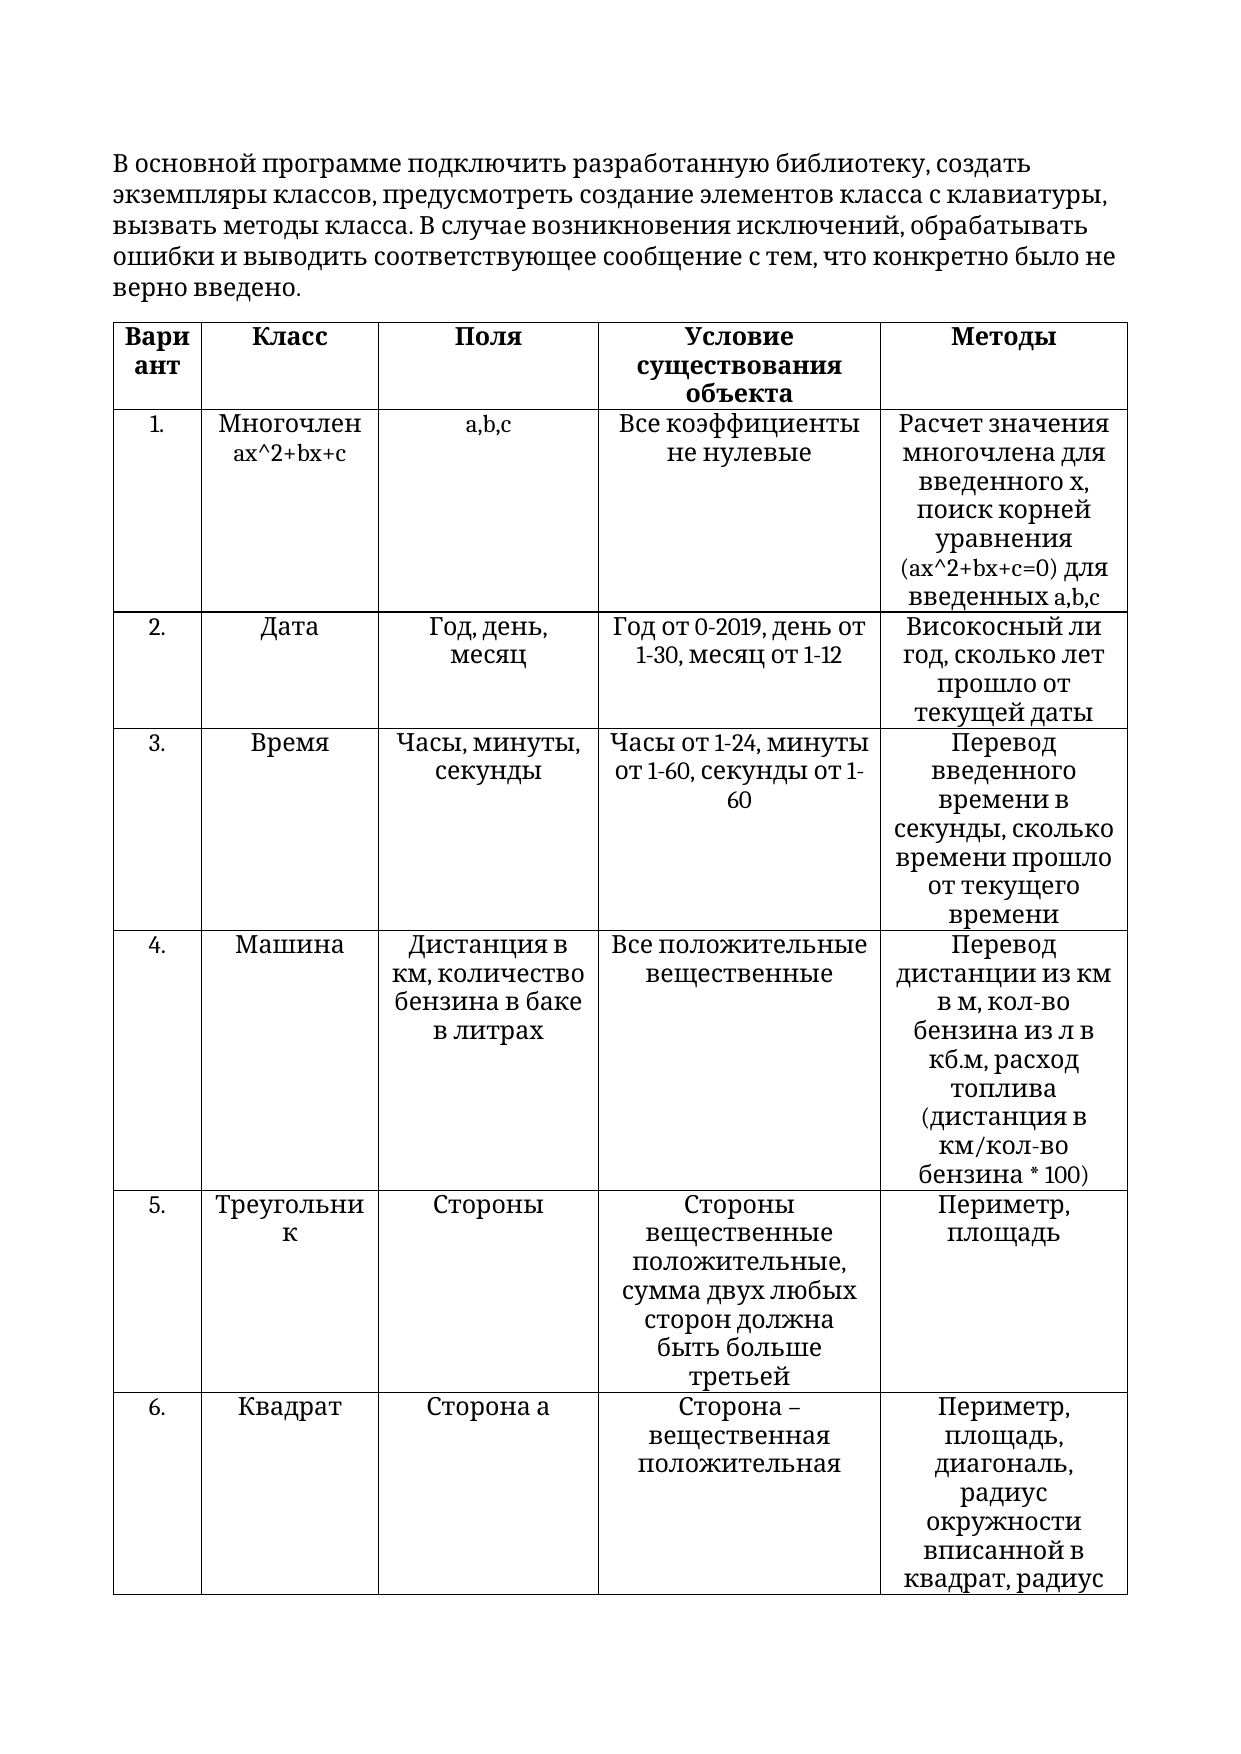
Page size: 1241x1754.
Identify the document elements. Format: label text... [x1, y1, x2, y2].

text В основной программе подключить разработанную библиотеку, создать экземпляры классов, предусмотреть создание элементов класса с клавиатуры, вызвать методы класса. В случае возникновения исключений, обрабатывать ошибки и выводить соответствующее сообщение с тем, что конкретно было не верно введено. [112, 150, 1128, 303]
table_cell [599, 1393, 880, 1594]
table_header Условие существования объекта [599, 323, 880, 409]
table_cell Часы от 1-24, минуты от 1-60, секунды от 1-60 [599, 729, 880, 930]
table_cell Машина [202, 931, 378, 1189]
table_cell 5. [114, 1191, 201, 1392]
table_cell a,b,c [379, 410, 598, 611]
table_cell Расчет значения многочлена для введенного х, поиск корней уравнения (ax^2+bx+c=0) для введенных a,b,c [881, 410, 1127, 611]
table_header Класс [202, 323, 378, 409]
table_cell Перевод введенного времени в секунды, сколько времени прошло от текущего времени [881, 729, 1127, 930]
table_cell Все положительные вещественные [599, 931, 880, 1189]
table_cell Сторона а [379, 1393, 598, 1594]
table_cell 4. [114, 931, 201, 1189]
table_cell Многочлен ax^2+bx+c [202, 410, 378, 611]
table_cell Дата [202, 613, 378, 727]
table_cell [881, 1393, 1127, 1594]
table_cell Квадрат [202, 1393, 378, 1594]
table_cell 3. [114, 729, 201, 930]
table_cell Год от 0-2019, день от 1-30, месяц от 1-12 [599, 613, 880, 727]
table_cell Все коэффициенты не нулевые [599, 410, 880, 611]
table_cell Треугольник [202, 1191, 378, 1392]
table_cell 1. [114, 410, 201, 611]
table_cell Стороны [379, 1191, 598, 1392]
table_cell Перевод дистанции из км в м, кол-во бензина из л в кб.м, расход топлива (дистанция в км/кол-во бензина * 100) [881, 931, 1127, 1189]
table_header Вариант [114, 323, 201, 409]
table_header Методы [881, 323, 1127, 409]
table_cell Периметр, площадь [881, 1191, 1127, 1392]
table_cell 2. [114, 613, 201, 727]
table_cell Время [202, 729, 378, 930]
table_cell Год, день, месяц [379, 613, 598, 727]
table_cell Дистанция в км, количество бензина в баке в литрах [379, 931, 598, 1189]
table_cell Часы, минуты, секунды [379, 729, 598, 930]
table_header Поля [379, 323, 598, 409]
table_cell Високосный ли год, сколько лет прошло от текущей даты [881, 613, 1127, 727]
table_cell 6. [114, 1393, 201, 1594]
table_cell Стороны вещественные положительные, сумма двух любых сторон должна быть больше третьей [599, 1191, 880, 1392]
